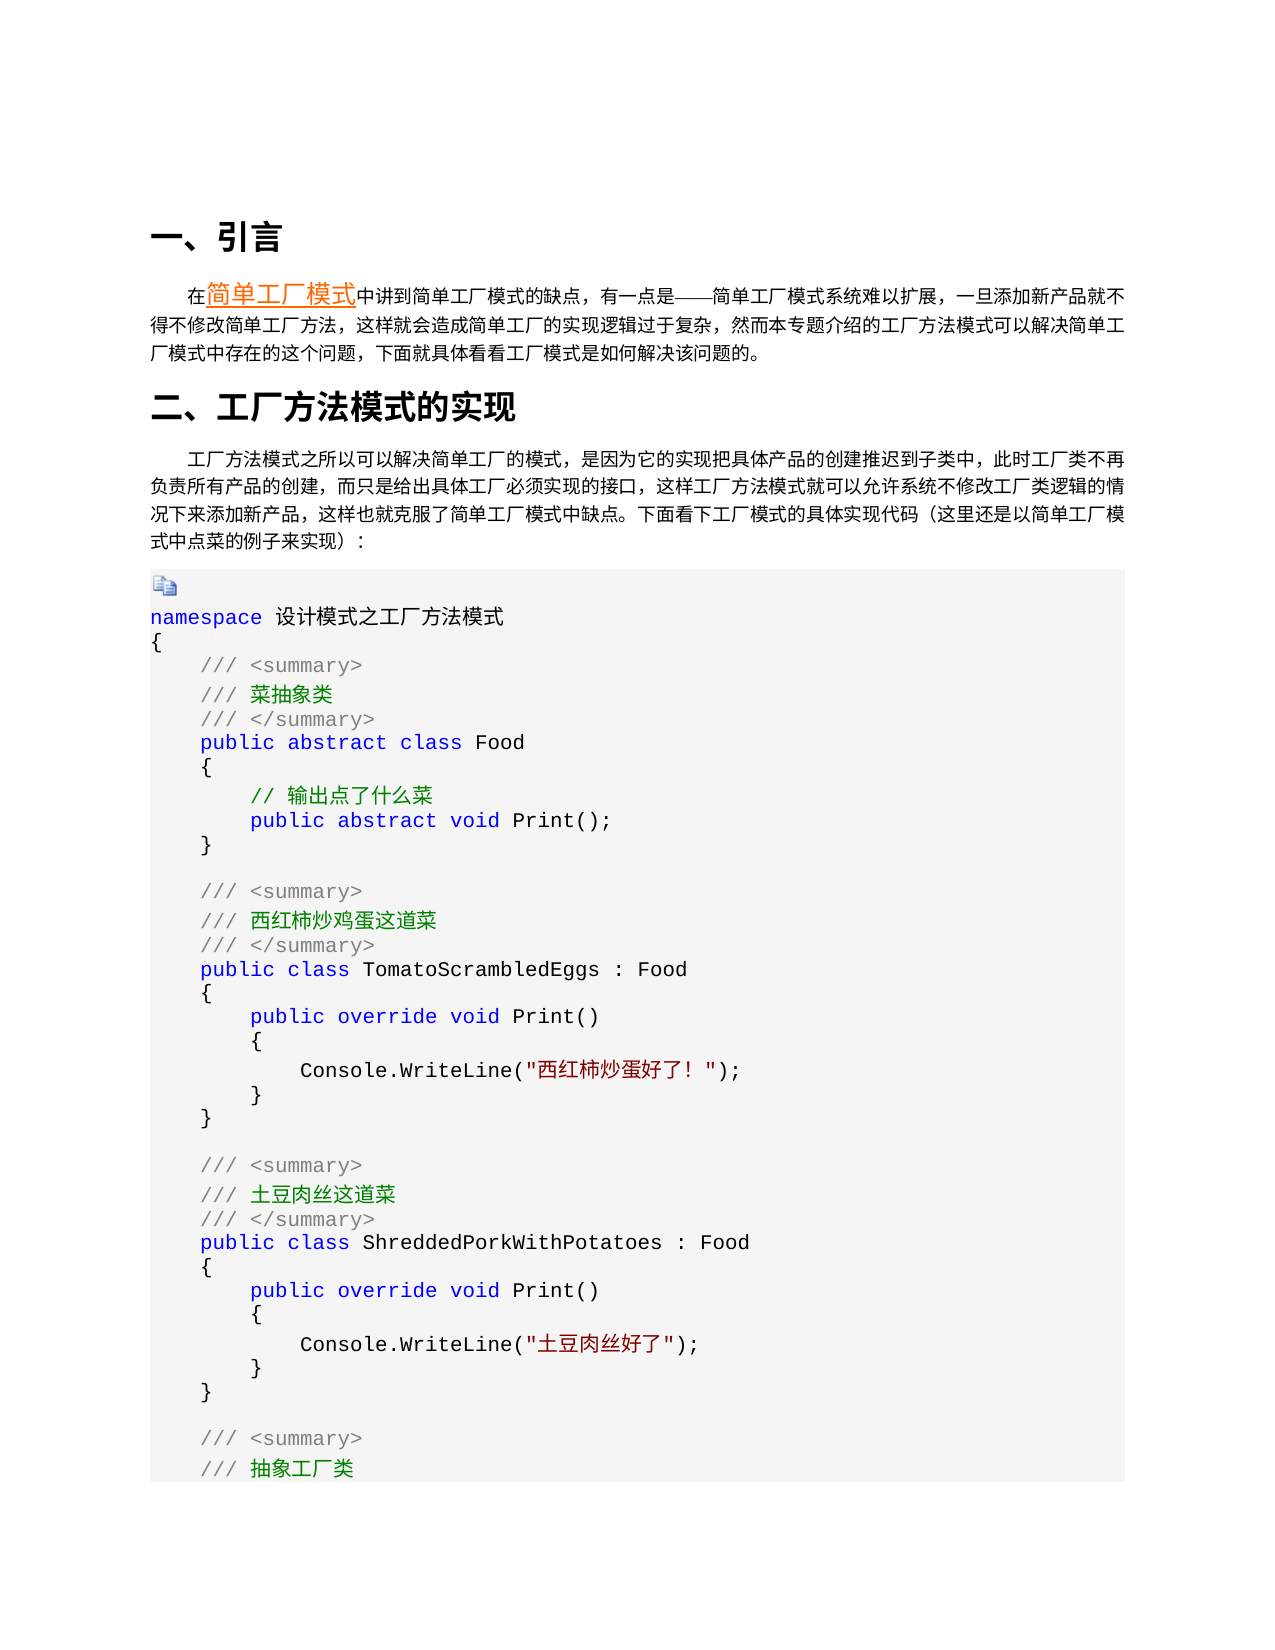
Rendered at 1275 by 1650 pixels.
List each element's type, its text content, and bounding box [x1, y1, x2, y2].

text { [150, 1256, 1125, 1280]
text } [150, 1107, 1125, 1131]
text /// <summary> [150, 655, 1125, 678]
text /// </summary> [150, 1209, 1125, 1232]
text public override void Print() [150, 1280, 1125, 1303]
text 一、引言 [150, 166, 1125, 259]
text /// 西红柿炒鸡蛋这道菜 [150, 905, 1125, 935]
text /// </summary> [150, 709, 1125, 732]
text { [150, 631, 1125, 655]
text public class ShreddedPorkWithPotatoes : Food [150, 1232, 1125, 1256]
text } [150, 1357, 1125, 1381]
text { [150, 1303, 1125, 1327]
text public abstract void Print(); [150, 810, 1125, 834]
text /// <summary> [150, 1155, 1125, 1178]
text Console.WriteLine("土豆肉丝好了"); [150, 1327, 1125, 1357]
picture [150, 569, 182, 601]
text /// <summary> [150, 1428, 1125, 1452]
text /// 土豆肉丝这道菜 [150, 1178, 1125, 1209]
text public abstract class Food [150, 732, 1125, 756]
text public class TomatoScrambledEggs : Food [150, 959, 1125, 982]
text } [150, 1084, 1125, 1107]
text /// <summary> [150, 881, 1125, 905]
text 在简单工厂模式中讲到简单工厂模式的缺点，有一点是——简单工厂模式系统难以扩展，一旦添加新产品就不得不修改简单工厂方法，这样就会造成简单工厂的实现逻辑过于复杂，然而本专题介绍的工厂方法模式可以解决简单工厂模式中存在的这个问题，下面就具体看看工厂模式是如何解决该问题的。 [150, 275, 1125, 366]
text Console.WriteLine("西红柿炒蛋好了！"); [150, 1053, 1125, 1084]
text { [150, 756, 1125, 780]
text } [150, 834, 1125, 857]
text /// 抽象工厂类 [150, 1452, 1125, 1482]
text } [150, 1381, 1125, 1405]
text // 输出点了什么菜 [150, 780, 1125, 810]
text { [150, 1030, 1125, 1053]
text /// 菜抽象类 [150, 678, 1125, 709]
text 二、工厂方法模式的实现 [150, 381, 1125, 429]
text { [150, 982, 1125, 1006]
text 工厂方法模式之所以可以解决简单工厂的模式，是因为它的实现把具体产品的创建推迟到子类中，此时工厂类不再负责所有产品的创建，而只是给出具体工厂必须实现的接口，这样工厂方法模式就可以允许系统不修改工厂类逻辑的情况下来添加新产品，这样也就克服了简单工厂模式中缺点。下面看下工厂模式的具体实现代码（这里还是以简单工厂模式中点菜的例子来实现）： [150, 445, 1125, 554]
text namespace 设计模式之工厂方法模式 [150, 601, 1125, 631]
text /// </summary> [150, 935, 1125, 959]
text public override void Print() [150, 1006, 1125, 1030]
